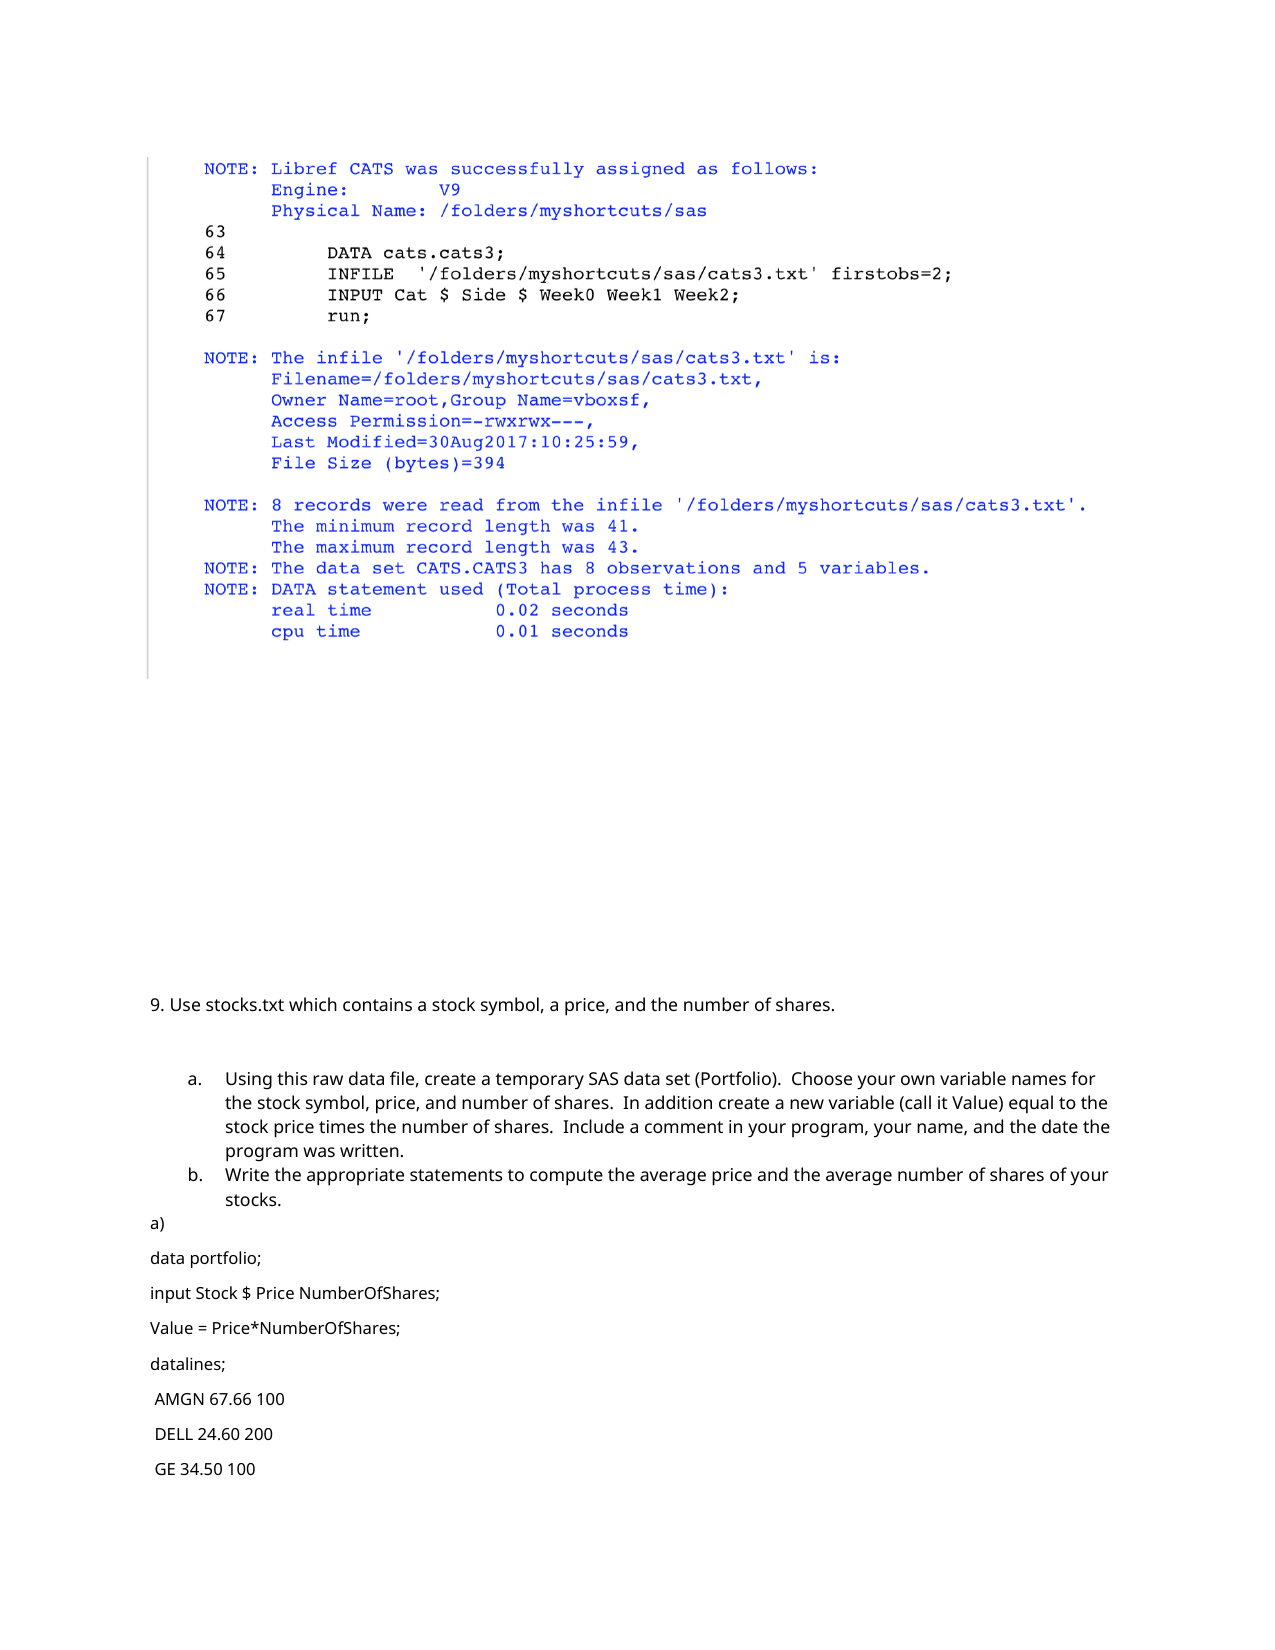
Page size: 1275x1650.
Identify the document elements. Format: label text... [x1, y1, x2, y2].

text input Stock $ Price NumberOfShares; [150, 1282, 1125, 1304]
list Write the appropriate statements to compute the average price and the average number of shares of your stocks. [187, 1163, 1125, 1211]
text GE 34.50 100 [150, 1458, 1125, 1480]
text Value = Price*NumberOfShares; [150, 1317, 1125, 1339]
text data portfolio; [150, 1246, 1125, 1269]
text 9. Use stocks.txt which contains a stock symbol, a price, and the number of shares. [150, 993, 1125, 1017]
text a) [150, 1211, 1125, 1234]
text datalines; [150, 1352, 1125, 1375]
text DELL 24.60 200 [150, 1422, 1125, 1445]
text AMGN 67.66 100 [150, 1387, 1125, 1410]
list Using this raw data file, create a temporary SAS data set (Portfolio). Choose your own variable names for the stock symbol, price, and number of shares. In addition create a new variable (call it Value) equal to the stock price times the number of shares. Include a comment in your program, your name, and the date the program was written. [187, 1066, 1125, 1163]
picture [145, 157, 1121, 679]
